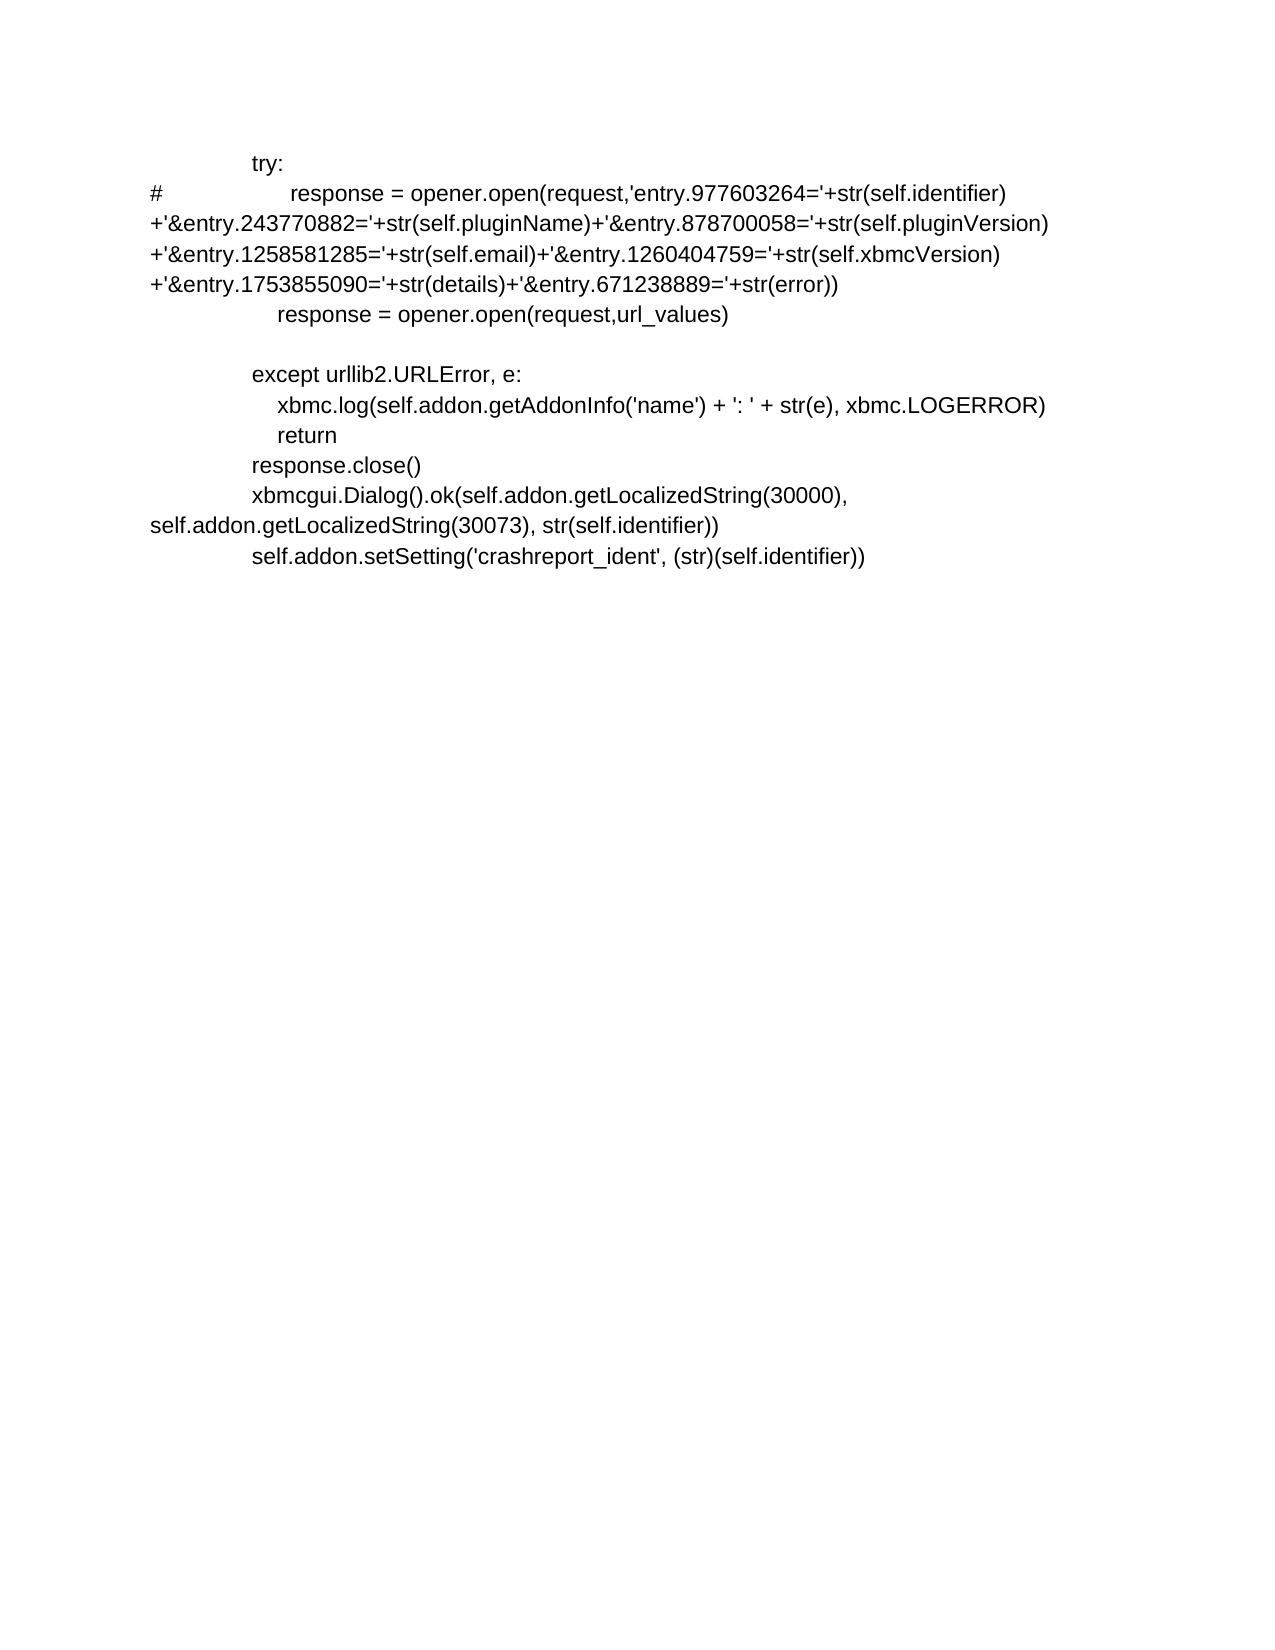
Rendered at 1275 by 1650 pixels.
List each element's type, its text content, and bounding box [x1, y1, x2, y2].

text xbmc.log(self.addon.getAddonInfo('name') + ': ' + str(e), xbmc.LOGERROR) [150, 392, 1125, 418]
text return [150, 422, 1125, 448]
text self.addon.setSetting('crashreport_ident', (str)(self.identifier)) [150, 543, 1125, 569]
text except urllib2.URLError, e: [150, 361, 1125, 388]
text response = opener.open(request,url_values) [150, 301, 1125, 327]
text try: [150, 150, 1125, 176]
text # response = opener.open(request,'entry.977603264='+str(self.identifier)+'&entry.243770882='+str(self.pluginName)+'&entry.878700058='+str(self.pluginVersion)+'&entry.1258581285='+str(self.email)+'&entry.1260404759='+str(self.xbmcVersion)+'&entry.1753855090='+str(details)+'&entry.671238889='+str(error)) [150, 180, 1125, 297]
text xbmcgui.Dialog().ok(self.addon.getLocalizedString(30000), self.addon.getLocalizedString(30073), str(self.identifier)) [150, 482, 1125, 539]
text response.close() [150, 452, 1125, 478]
